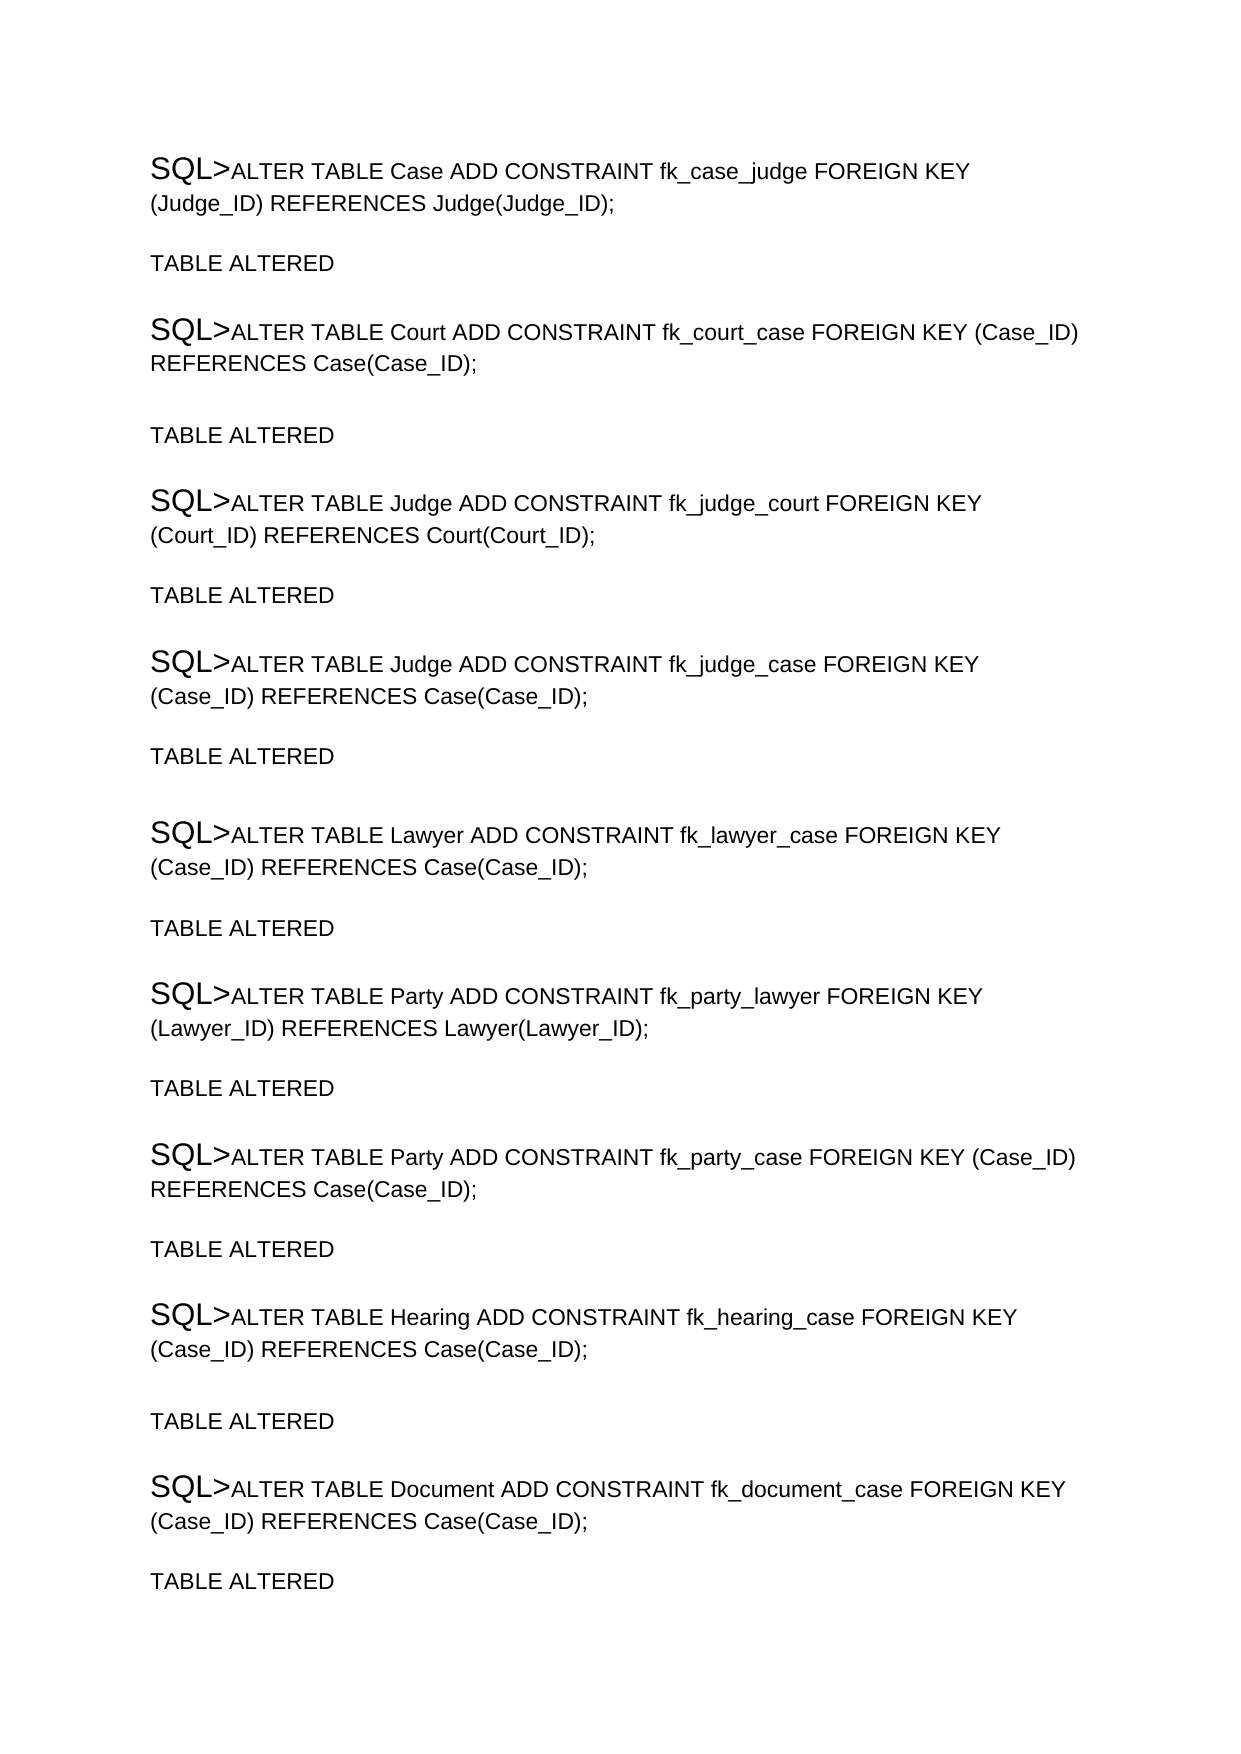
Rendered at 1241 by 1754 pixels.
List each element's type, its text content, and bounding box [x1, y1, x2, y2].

text SQL>ALTER TABLE Document ADD CONSTRAINT fk_document_case FOREIGN KEY (Case_ID) REFERENCES Case(Case_ID); [150, 1468, 1090, 1534]
text TABLE ALTERED [150, 1568, 1090, 1595]
text TABLE ALTERED [150, 582, 1090, 609]
text TABLE ALTERED [150, 1236, 1090, 1262]
text TABLE ALTERED [150, 1408, 1090, 1434]
text TABLE ALTERED [150, 250, 1090, 277]
text TABLE ALTERED [150, 915, 1090, 941]
text TABLE ALTERED [150, 1075, 1090, 1102]
text TABLE ALTERED [150, 422, 1090, 448]
text SQL>ALTER TABLE Judge ADD CONSTRAINT fk_judge_court FOREIGN KEY (Court_ID) REFERENCES Court(Court_ID); [150, 482, 1090, 548]
text TABLE ALTERED [150, 743, 1090, 769]
text SQL>ALTER TABLE Court ADD CONSTRAINT fk_court_case FOREIGN KEY (Case_ID) REFERENCES Case(Case_ID); [150, 311, 1090, 377]
text SQL>ALTER TABLE Party ADD CONSTRAINT fk_party_lawyer FOREIGN KEY (Lawyer_ID) REFERENCES Lawyer(Lawyer_ID); [150, 975, 1090, 1041]
text SQL>ALTER TABLE Hearing ADD CONSTRAINT fk_hearing_case FOREIGN KEY (Case_ID) REFERENCES Case(Case_ID); [150, 1296, 1090, 1363]
text SQL>ALTER TABLE Party ADD CONSTRAINT fk_party_case FOREIGN KEY (Case_ID) REFERENCES Case(Case_ID); [150, 1136, 1090, 1202]
text SQL>ALTER TABLE Case ADD CONSTRAINT fk_case_judge FOREIGN KEY (Judge_ID) REFERENCES Judge(Judge_ID); [150, 150, 1090, 216]
text SQL>ALTER TABLE Judge ADD CONSTRAINT fk_judge_case FOREIGN KEY (Case_ID) REFERENCES Case(Case_ID); [150, 643, 1090, 709]
text SQL>ALTER TABLE Lawyer ADD CONSTRAINT fk_lawyer_case FOREIGN KEY (Case_ID) REFERENCES Case(Case_ID); [150, 814, 1090, 881]
